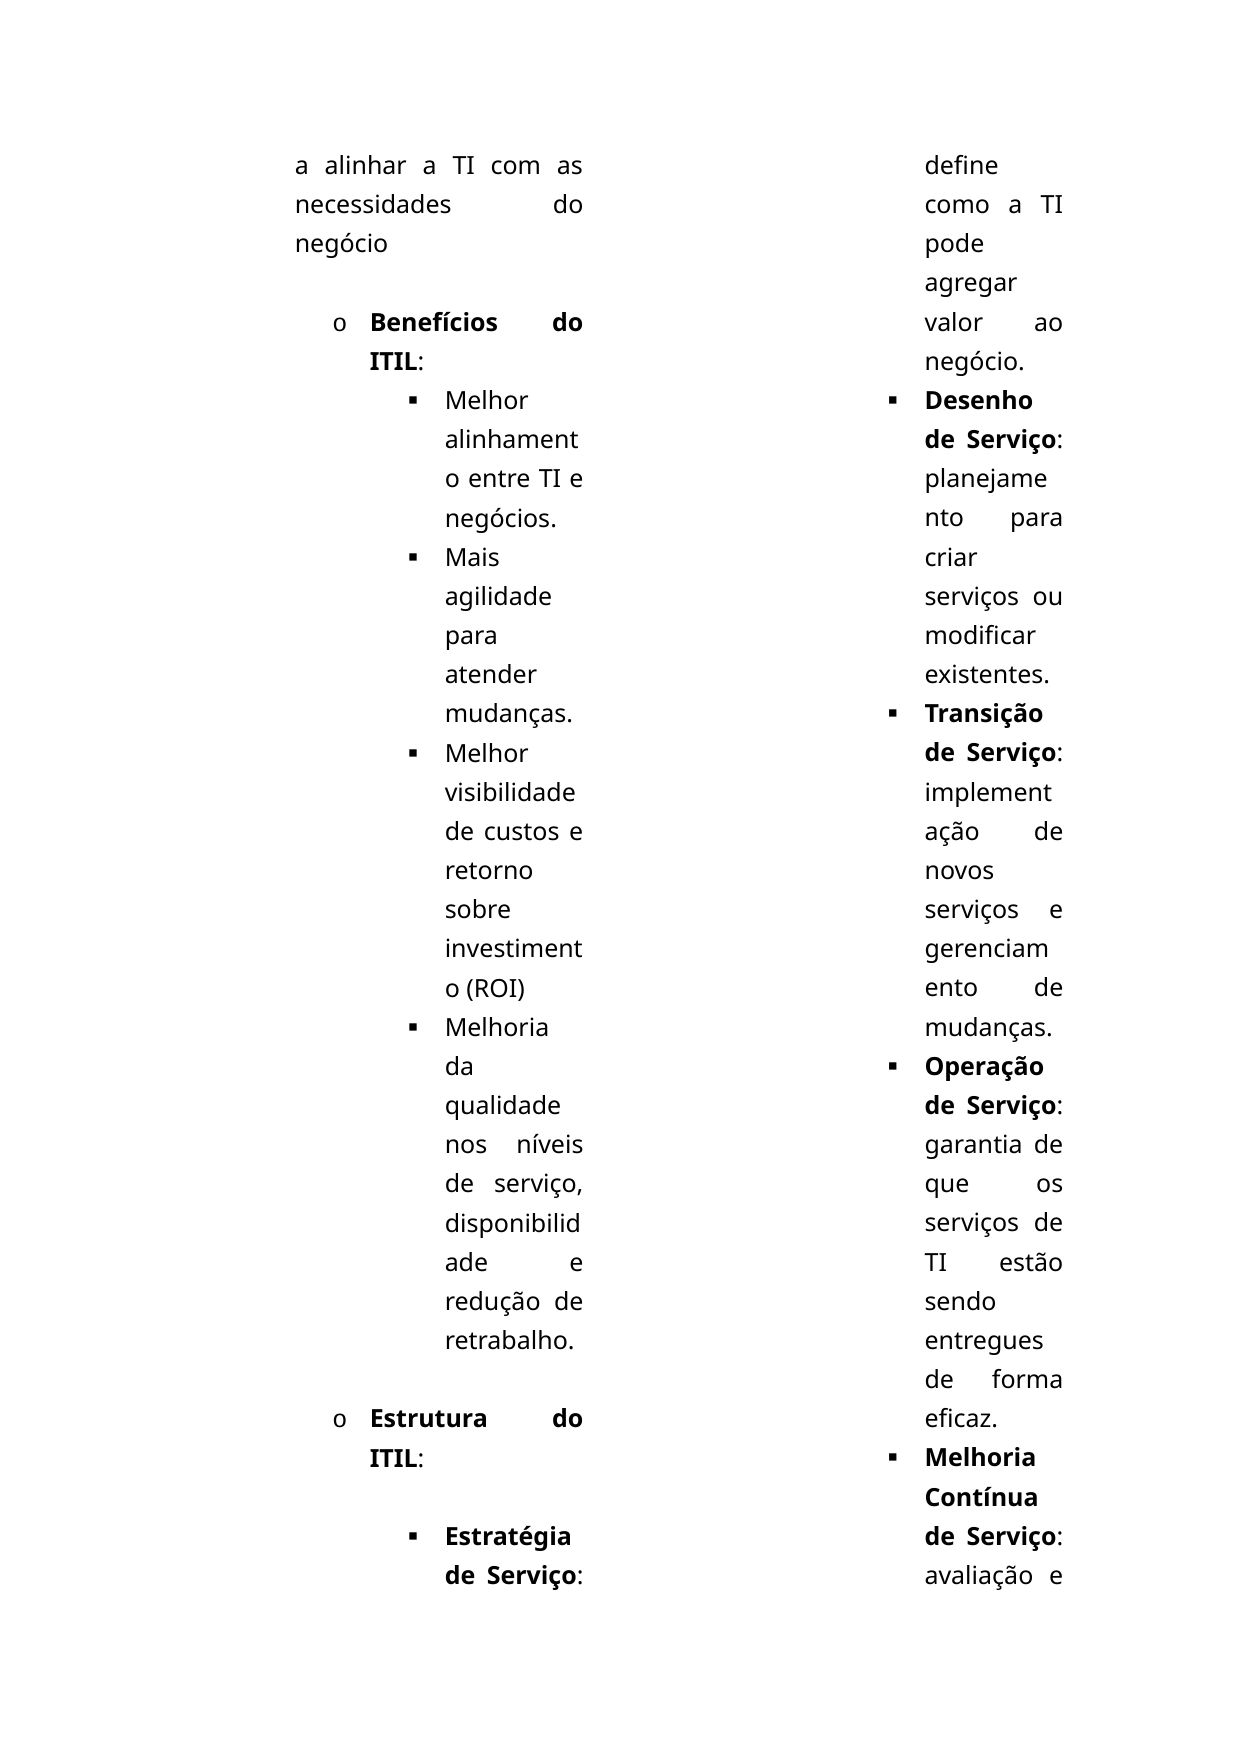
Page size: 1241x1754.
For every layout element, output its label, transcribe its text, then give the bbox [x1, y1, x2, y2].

list Estrutura do ITIL: [332, 1401, 583, 1474]
list Melhoria Contínua de Serviço: avaliação e otimização dos serviços. [887, 1440, 1063, 1592]
list Estratégia de Serviço: define como a TI pode agregar valor ao negócio. [887, 148, 1063, 377]
list Desenho de Serviço: planejamento para criar serviços ou modificar existentes. [887, 383, 1063, 691]
list Estratégia de Serviço: define como a TI pode agregar valor ao negócio. [407, 1519, 583, 1592]
list Benefícios do ITIL: [332, 304, 583, 378]
list Transição de Serviço: implementação de novos serviços e gerenciamento de mudanças. [887, 696, 1063, 1043]
list Melhor visibilidade de custos e retorno sobre investimento (ROI) [407, 735, 583, 1004]
list É um conjunto de boas práticas para gestão de serviços de TI, ajudando a alinhar a TI com as necessidades do negócio [294, 148, 583, 260]
list Melhor alinhamento entre TI e negócios. [407, 383, 583, 534]
list Operação de Serviço: garantia de que os serviços de TI estão sendo entregues de forma eficaz. [887, 1048, 1063, 1435]
list Mais agilidade para atender mudanças. [407, 539, 583, 730]
list Melhoria da qualidade nos níveis de serviço, disponibilidade e redução de retrabalho. [407, 1009, 583, 1357]
